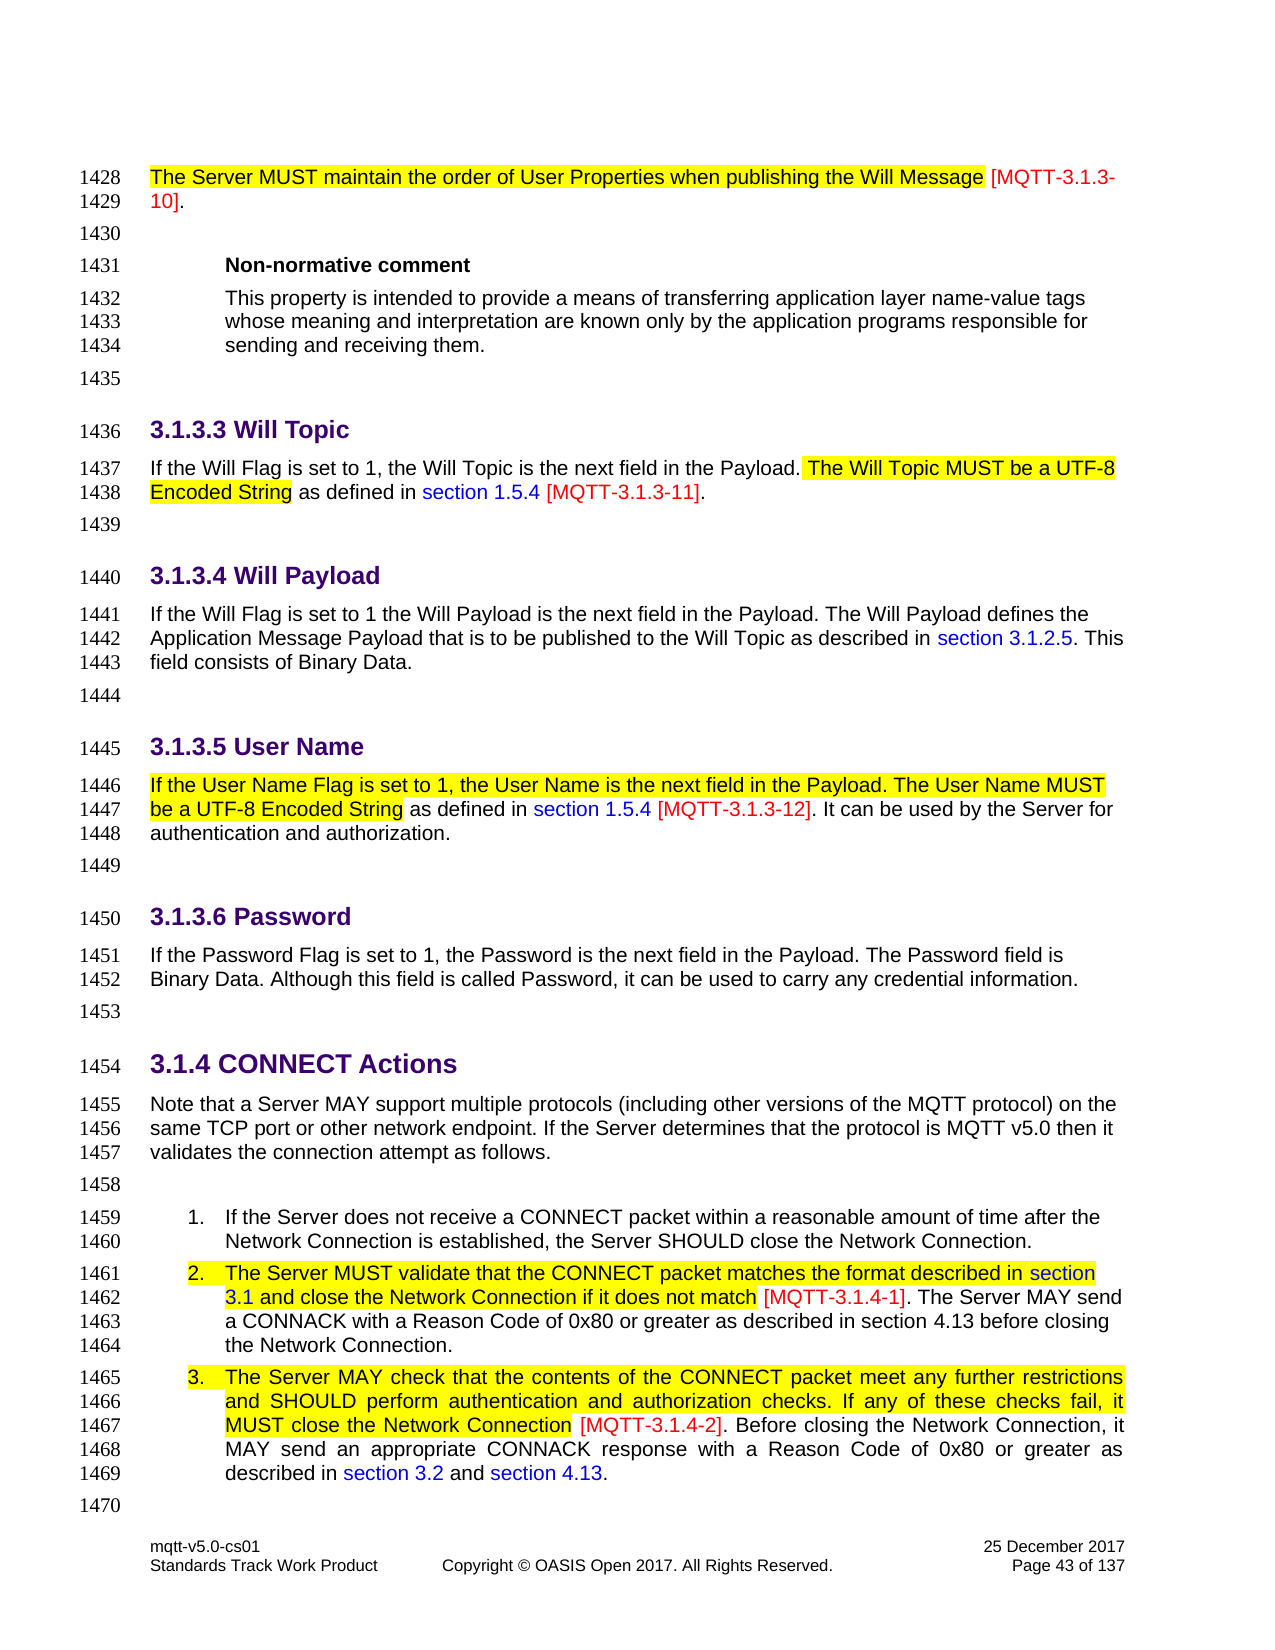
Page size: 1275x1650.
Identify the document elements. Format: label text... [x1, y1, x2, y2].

subtitle Will Topic [150, 414, 1125, 443]
text If the User Name Flag is set to 1, the User Name is the next field in the Payload. The User Name MUST be a UTF-8 Encoded String as defined in section 1.5.4 [MQTT-3.1.3-12]. It can be used by the Server for authentication and authorization. [150, 773, 1125, 844]
text The Server MUST maintain the order of User Properties when publishing the Will Message [MQTT-3.1.3-10]. [150, 164, 1125, 212]
subtitle Password [150, 902, 1125, 931]
text Non-normative comment [225, 253, 1125, 277]
text If the Password Flag is set to 1, the Password is the next field in the Payload. The Password field is Binary Data. Although this field is called Password, it can be used to carry any credential information. [150, 943, 1125, 991]
text Note that a Server MAY support multiple protocols (including other versions of the MQTT protocol) on the same TCP port or other network endpoint. If the Server determines that the protocol is MQTT v5.0 then it validates the connection attempt as follows. [150, 1092, 1125, 1164]
subtitle CONNECT Actions [150, 1048, 1125, 1079]
subtitle Will Payload [150, 561, 1125, 590]
list If the Server does not receive a CONNECT packet within a reasonable amount of time after the Network Connection is established, the Server SHOULD close the Network Connection. [187, 1204, 1125, 1252]
text This property is intended to provide a means of transferring application layer name-value tags whose meaning and interpretation are known only by the application programs responsible for sending and receiving them. [225, 285, 1125, 357]
list The Server MAY check that the contents of the CONNECT packet meet any further restrictions and SHOULD perform authentication and authorization checks. If any of these checks fail, it MUST close the Network Connection [MQTT-3.1.4-2]. Before closing the Network Connection, it MAY send an appropriate CONNACK response with a Reason Code of 0x80 or greater as described in section 3.2 and section 4.13. [187, 1365, 1125, 1485]
list The Server MUST validate that the CONNECT packet matches the format described in section 3.1 and close the Network Connection if it does not match [MQTT-3.1.4-1]. The Server MAY send a CONNACK with a Reason Code of 0x80 or greater as described in section 4.13 before closing the Network Connection. [187, 1261, 1125, 1357]
text If the Will Flag is set to 1, the Will Topic is the next field in the Payload. The Will Topic MUST be a UTF-8 Encoded String as defined in section 1.5.4 [MQTT-3.1.3-11]. [150, 456, 1125, 504]
text If the Will Flag is set to 1 the Will Payload is the next field in the Payload. The Will Payload defines the Application Message Payload that is to be published to the Will Topic as described in section 3.1.2.5. This field consists of Binary Data. [150, 602, 1125, 674]
subtitle User Name [150, 731, 1125, 760]
